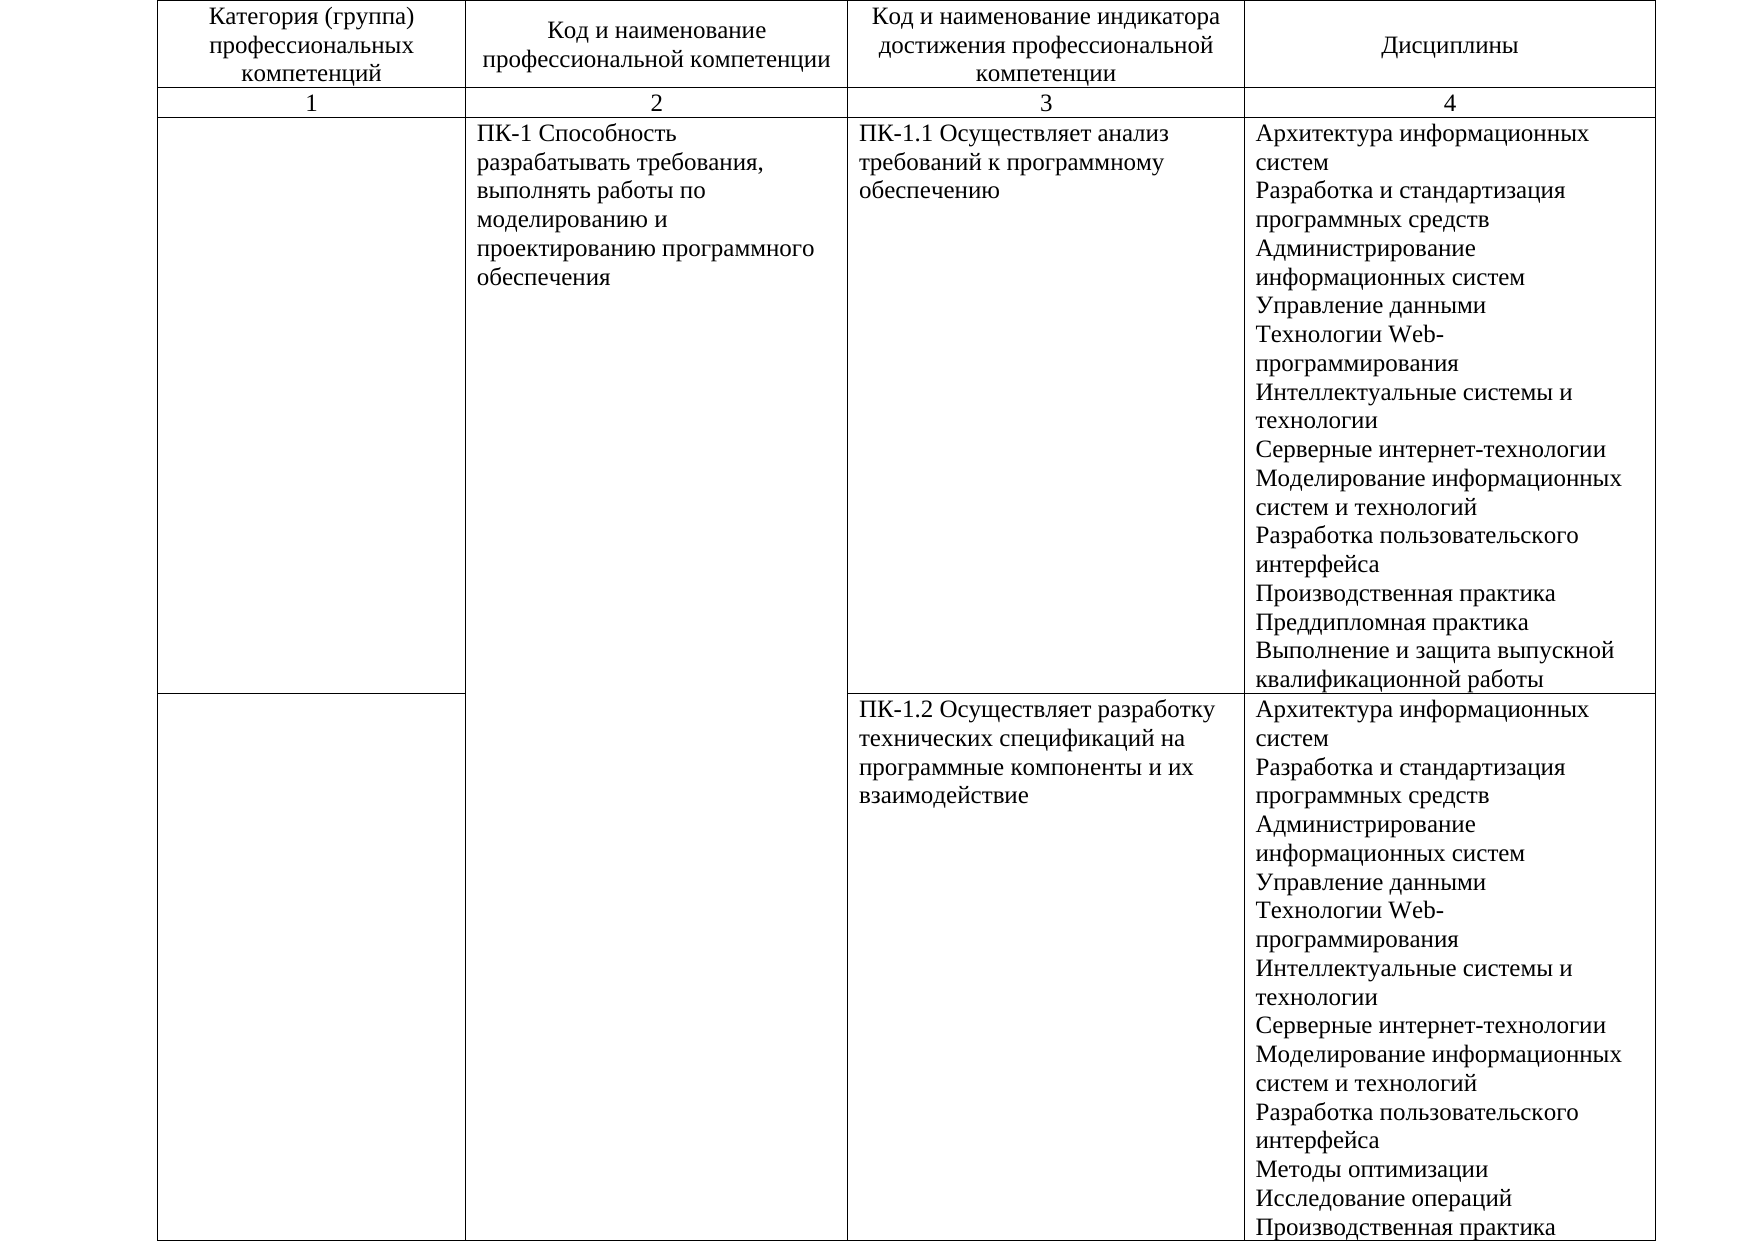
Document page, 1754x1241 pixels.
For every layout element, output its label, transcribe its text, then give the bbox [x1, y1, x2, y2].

table_cell Архитектура информационных систем Разработка и стандартизация программных средств Администрирование информационных систем Управление данными Технологии Web-программирования Интеллектуальные системы и технологии Серверные интернет-технологии Моделирование информационных систем и технологий Разработка пользовательского интерфейса Производственная практика Преддипломная практика Выполнение и защита выпускной квалификационной работы [1245, 118, 1655, 693]
table_header Категория (группа) профессиональных компетенций [158, 1, 465, 87]
table_cell ПК-1.2 Осуществляет разработку технических спецификаций на программные компоненты и их взаимодействие [848, 694, 1244, 1240]
table_cell Архитектура информационных систем Разработка и стандартизация программных средств Администрирование информационных систем Управление данными Технологии Web-программирования Интеллектуальные системы и технологии Серверные интернет-технологии Моделирование информационных систем и технологий Разработка пользовательского интерфейса Методы оптимизации Исследование операций Производственная практика Преддипломная практика Выполнение и защита выпускной квалификационной работы [1245, 694, 1655, 1240]
table_cell ПК-1 Способность разрабатывать требования, выполнять работы по моделированию и проектированию программного обеспечения [466, 118, 847, 1240]
table_header Код и наименование профессиональной компетенции [466, 1, 847, 87]
table_cell 4 [1245, 88, 1655, 117]
table_cell 3 [848, 88, 1244, 117]
table_cell ПК-1.1 Осуществляет анализ требований к программному обеспечению [848, 118, 1244, 693]
table_header Дисциплины [1245, 1, 1655, 87]
table_cell [158, 694, 465, 1240]
table_cell [158, 118, 465, 693]
table_header Код и наименование индикатора достижения профессиональной компетенции [848, 1, 1244, 87]
table_cell 1 [158, 88, 465, 117]
table_cell 2 [466, 88, 847, 117]
